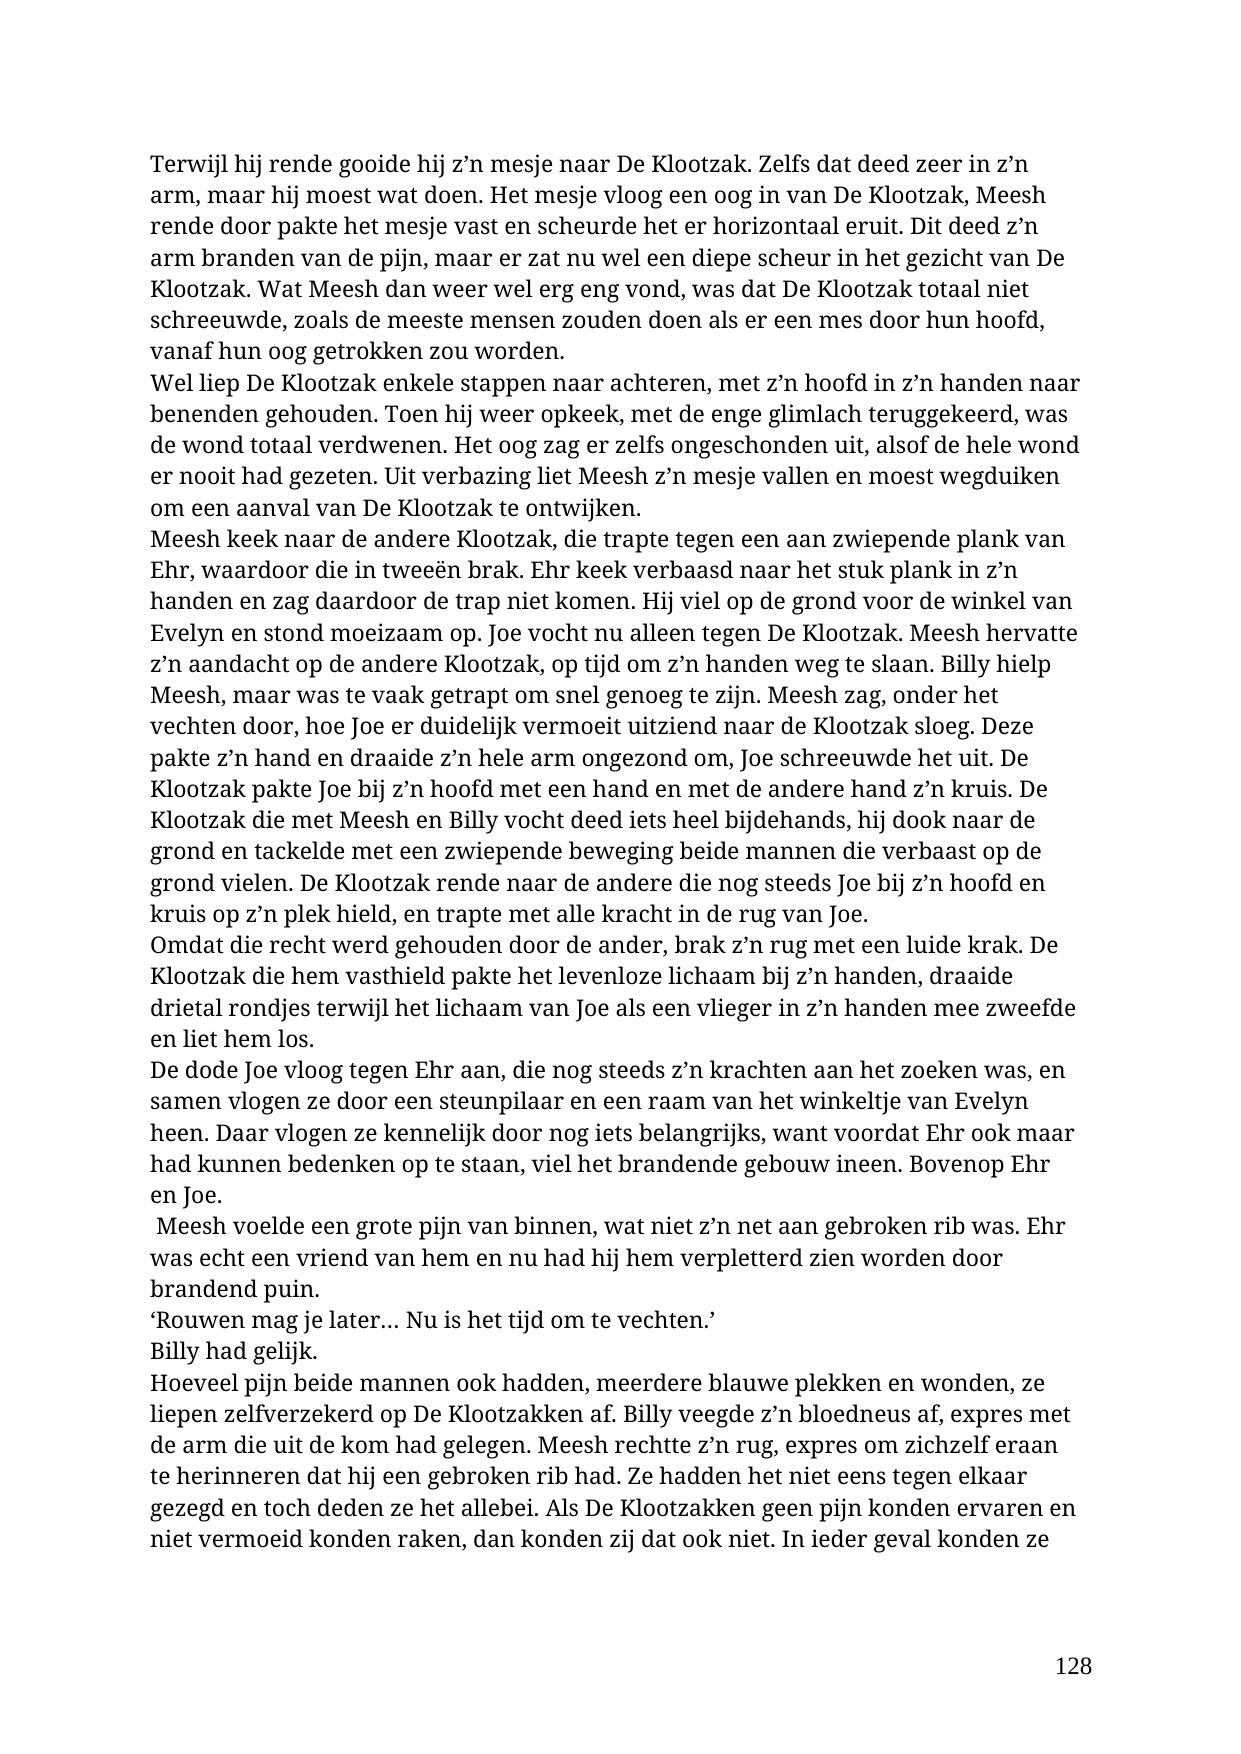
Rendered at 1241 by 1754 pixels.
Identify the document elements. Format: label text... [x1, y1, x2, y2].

text Meesh keek naar de andere Klootzak, die trapte tegen een aan zwiepende plank van Ehr, waardoor die in tweeën brak. Ehr keek verbaasd naar het stuk plank in z’n handen en zag daardoor de trap niet komen. Hij viel op de grond voor de winkel van Evelyn en stond moeizaam op. Joe vocht nu alleen tegen De Klootzak. Meesh hervatte z’n aandacht op de andere Klootzak, op tijd om z’n handen weg te slaan. Billy hielp Meesh, maar was te vaak getrapt om snel genoeg te zijn. Meesh zag, onder het vechten door, hoe Joe er duidelijk vermoeit uitziend naar de Klootzak sloeg. Deze pakte z’n hand en draaide z’n hele arm ongezond om, Joe schreeuwde het uit. De Klootzak pakte Joe bij z’n hoofd met een hand en met de andere hand z’n kruis. De Klootzak die met Meesh en Billy vocht deed iets heel bijdehands, hij dook naar de grond en tackelde met een zwiepende beweging beide mannen die verbaast op de grond vielen. De Klootzak rende naar de andere die nog steeds Joe bij z’n hoofd en kruis op z’n plek hield, en trapte met alle kracht in de rug van Joe. [150, 523, 1083, 929]
text Meesh voelde een grote pijn van binnen, wat niet z’n net aan gebroken rib was. Ehr was echt een vriend van hem en nu had hij hem verpletterd zien worden door brandend puin. [150, 1210, 1083, 1304]
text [150, 1366, 1083, 1554]
text De dode Joe vloog tegen Ehr aan, die nog steeds z’n krachten aan het zoeken was, en samen vlogen ze door een steunpilaar en een raam van het winkeltje van Evelyn heen. Daar vlogen ze kennelijk door nog iets belangrijks, want voordat Ehr ook maar had kunnen bedenken op te staan, viel het brandende gebouw ineen. Bovenop Ehr en Joe. [150, 1054, 1083, 1210]
text Billy had gelijk. [150, 1335, 1083, 1366]
text Wel liep De Klootzak enkele stappen naar achteren, met z’n hoofd in z’n handen naar benenden gehouden. Toen hij weer opkeek, met de enge glimlach teruggekeerd, was de wond totaal verdwenen. Het oog zag er zelfs ongeschonden uit, alsof de hele wond er nooit had gezeten. Uit verbazing liet Meesh z’n mesje vallen en moest wegduiken om een aanval van De Klootzak te ontwijken. [150, 366, 1083, 523]
text ‘Rouwen mag je later… Nu is het tijd om te vechten.’ [150, 1304, 1083, 1335]
text Omdat die recht werd gehouden door de ander, brak z’n rug met een luide krak. De Klootzak die hem vasthield pakte het levenloze lichaam bij z’n handen, draaide drietal rondjes terwijl het lichaam van Joe als een vlieger in z’n handen mee zweefde en liet hem los. [150, 929, 1083, 1054]
text Terwijl hij rende gooide hij z’n mesje naar De Klootzak. Zelfs dat deed zeer in z’n arm, maar hij moest wat doen. Het mesje vloog een oog in van De Klootzak, Meesh rende door pakte het mesje vast en scheurde het er horizontaal eruit. Dit deed z’n arm branden van de pijn, maar er zat nu wel een diepe scheur in het gezicht van De Klootzak. Wat Meesh dan weer wel erg eng vond, was dat De Klootzak totaal niet schreeuwde, zoals de meeste mensen zouden doen als er een mes door hun hoofd, vanaf hun oog getrokken zou worden. [150, 148, 1083, 366]
